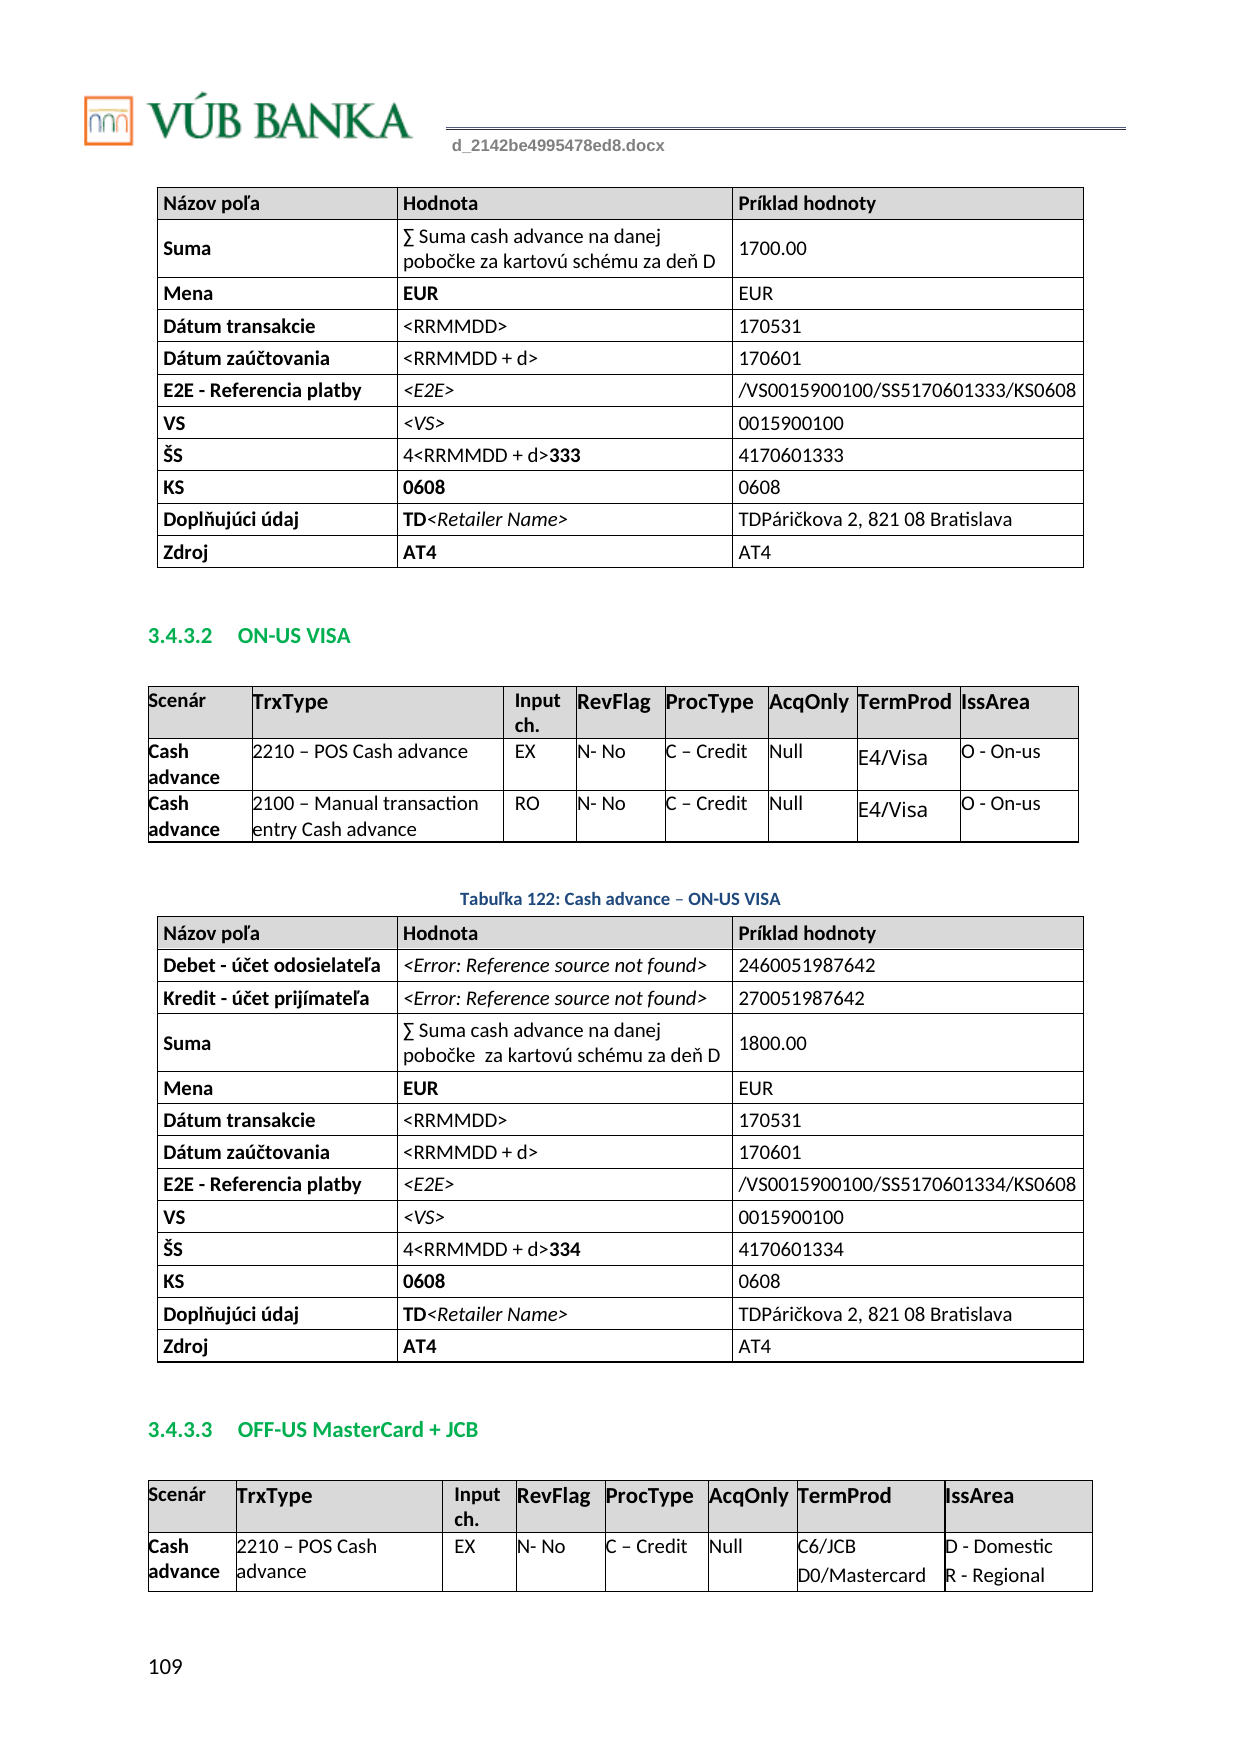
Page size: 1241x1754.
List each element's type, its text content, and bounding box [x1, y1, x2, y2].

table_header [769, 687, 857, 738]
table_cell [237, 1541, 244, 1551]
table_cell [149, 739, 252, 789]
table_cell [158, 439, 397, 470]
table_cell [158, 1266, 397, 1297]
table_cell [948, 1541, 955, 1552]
subtitle ON-US VISA [148, 621, 1093, 649]
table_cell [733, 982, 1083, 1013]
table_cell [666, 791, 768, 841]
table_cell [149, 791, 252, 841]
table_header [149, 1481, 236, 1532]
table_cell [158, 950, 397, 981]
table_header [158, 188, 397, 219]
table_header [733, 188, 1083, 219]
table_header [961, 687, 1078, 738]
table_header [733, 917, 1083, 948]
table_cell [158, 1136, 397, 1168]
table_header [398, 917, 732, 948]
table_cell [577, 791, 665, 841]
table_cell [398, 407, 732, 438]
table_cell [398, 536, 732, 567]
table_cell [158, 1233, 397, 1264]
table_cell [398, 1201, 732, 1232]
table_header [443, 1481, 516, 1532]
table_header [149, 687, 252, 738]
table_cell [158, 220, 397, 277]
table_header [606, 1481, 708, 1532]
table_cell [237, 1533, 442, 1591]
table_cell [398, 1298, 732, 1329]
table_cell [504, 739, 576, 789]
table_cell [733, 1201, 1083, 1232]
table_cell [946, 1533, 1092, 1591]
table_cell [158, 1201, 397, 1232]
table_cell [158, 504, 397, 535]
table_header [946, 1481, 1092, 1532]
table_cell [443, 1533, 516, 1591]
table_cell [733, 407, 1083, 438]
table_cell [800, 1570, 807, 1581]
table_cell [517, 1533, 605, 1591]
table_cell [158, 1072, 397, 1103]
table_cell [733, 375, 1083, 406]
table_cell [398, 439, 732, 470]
subtitle OFF-US MasterCard + JCB [148, 1416, 1093, 1443]
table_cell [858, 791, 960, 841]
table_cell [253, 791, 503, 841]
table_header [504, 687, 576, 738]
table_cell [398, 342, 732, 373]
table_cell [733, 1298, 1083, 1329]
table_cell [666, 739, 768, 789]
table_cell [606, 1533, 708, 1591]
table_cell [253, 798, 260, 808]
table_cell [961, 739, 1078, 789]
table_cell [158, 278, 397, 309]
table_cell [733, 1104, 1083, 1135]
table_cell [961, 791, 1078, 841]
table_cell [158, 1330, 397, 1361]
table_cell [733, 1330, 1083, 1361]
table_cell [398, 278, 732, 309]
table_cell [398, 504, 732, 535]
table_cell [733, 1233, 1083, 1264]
picture [83, 84, 415, 156]
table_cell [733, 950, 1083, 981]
text Tabuľka 122: Cash advance – ON-US VISA [148, 887, 1093, 910]
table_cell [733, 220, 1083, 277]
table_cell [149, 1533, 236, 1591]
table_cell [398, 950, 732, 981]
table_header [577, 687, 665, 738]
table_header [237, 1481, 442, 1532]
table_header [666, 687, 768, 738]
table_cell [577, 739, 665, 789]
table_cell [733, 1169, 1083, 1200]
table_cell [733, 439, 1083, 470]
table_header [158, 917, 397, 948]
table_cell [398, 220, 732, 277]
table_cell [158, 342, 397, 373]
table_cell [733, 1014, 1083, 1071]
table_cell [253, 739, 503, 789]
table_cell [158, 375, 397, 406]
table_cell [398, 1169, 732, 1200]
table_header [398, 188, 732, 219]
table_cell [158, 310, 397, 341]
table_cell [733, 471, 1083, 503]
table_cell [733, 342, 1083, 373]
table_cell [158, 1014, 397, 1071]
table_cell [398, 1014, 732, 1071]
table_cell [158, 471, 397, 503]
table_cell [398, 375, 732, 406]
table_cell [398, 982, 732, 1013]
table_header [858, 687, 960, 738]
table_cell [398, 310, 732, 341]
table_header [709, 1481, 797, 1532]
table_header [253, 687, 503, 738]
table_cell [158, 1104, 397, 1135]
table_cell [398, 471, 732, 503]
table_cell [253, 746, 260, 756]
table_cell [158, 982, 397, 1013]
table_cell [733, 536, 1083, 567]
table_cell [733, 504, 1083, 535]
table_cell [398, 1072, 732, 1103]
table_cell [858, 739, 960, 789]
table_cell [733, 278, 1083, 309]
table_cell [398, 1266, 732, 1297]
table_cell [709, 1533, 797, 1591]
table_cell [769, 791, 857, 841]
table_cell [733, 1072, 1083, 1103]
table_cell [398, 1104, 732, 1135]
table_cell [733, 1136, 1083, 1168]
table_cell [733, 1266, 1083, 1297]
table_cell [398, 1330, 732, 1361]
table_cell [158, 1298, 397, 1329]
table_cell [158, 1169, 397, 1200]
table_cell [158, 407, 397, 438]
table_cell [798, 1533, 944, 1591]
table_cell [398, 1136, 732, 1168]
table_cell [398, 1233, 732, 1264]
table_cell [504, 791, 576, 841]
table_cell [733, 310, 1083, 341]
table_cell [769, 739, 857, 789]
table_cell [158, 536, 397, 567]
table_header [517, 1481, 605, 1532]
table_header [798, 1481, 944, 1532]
